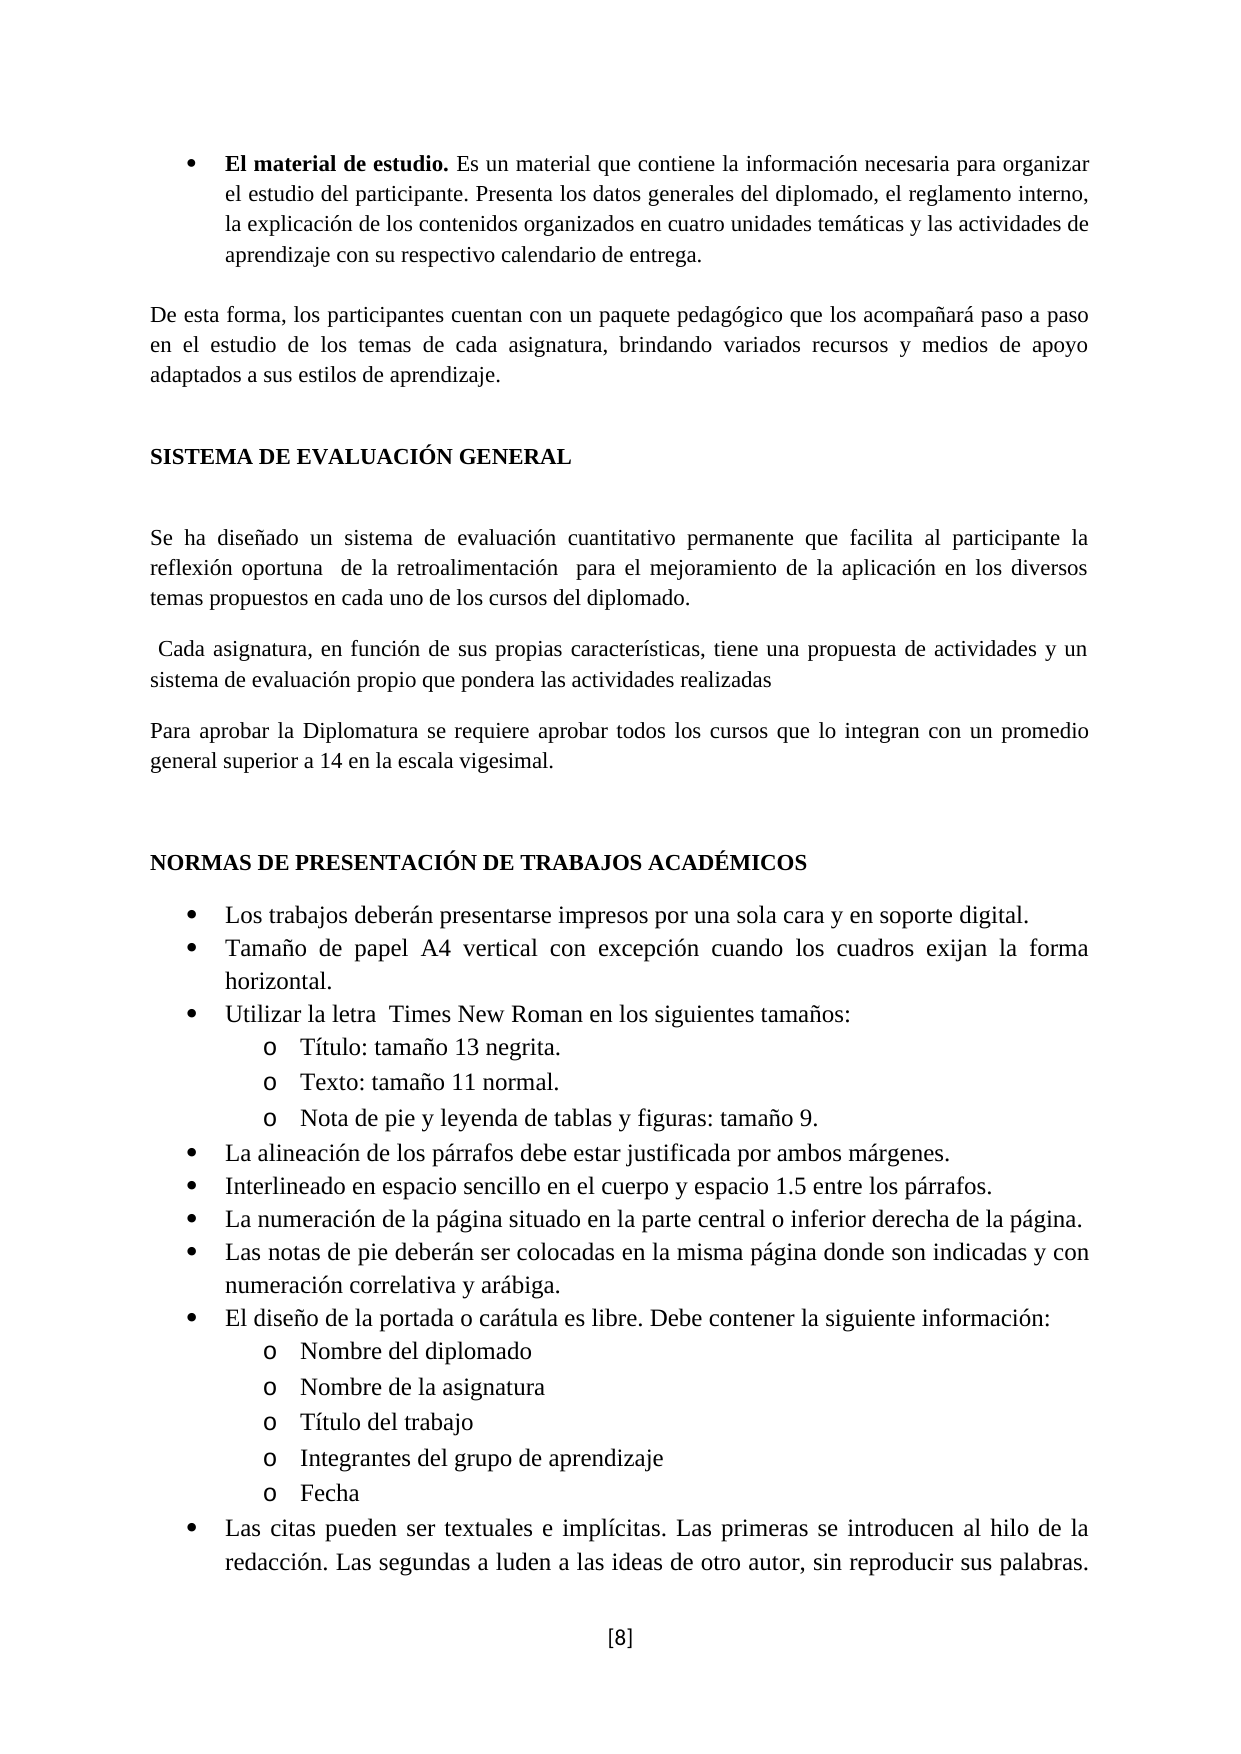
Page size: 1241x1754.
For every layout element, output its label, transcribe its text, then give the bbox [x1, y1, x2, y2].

list Los trabajos deberán presentarse impresos por una sola cara y en soporte digital. [187, 900, 1090, 929]
text De esta forma, los participantes cuentan con un paquete pedagógico que los acompañará paso a paso en el estudio de los temas de cada asignatura, brindando variados recursos y medios de apoyo adaptados a sus estilos de aprendizaje. [150, 301, 1090, 388]
text Cada asignatura, en función de sus propias características, tiene una propuesta de actividades y un sistema de evaluación propio que pondera las actividades realizadas [150, 635, 1090, 692]
list El diseño de la portada o carátula es libre. Debe contener la siguiente información: [187, 1303, 1090, 1332]
text NORMAS DE PRESENTACIÓN DE TRABAJOS ACADÉMICOS [150, 849, 1090, 875]
list Las notas de pie deberán ser colocadas en la misma página donde son indicadas y con numeración correlativa y arábiga. [187, 1237, 1090, 1299]
list La alineación de los párrafos debe estar justificada por ambos márgenes. [187, 1138, 1090, 1167]
list Tamaño de papel A4 vertical con excepción cuando los cuadros exijan la forma horizontal. [187, 933, 1090, 995]
list Nombre de la asignatura [262, 1372, 1090, 1403]
text SISTEMA DE EVALUACIÓN GENERAL [150, 443, 1090, 469]
list Interlineado en espacio sencillo en el cuerpo y espacio 1.5 entre los párrafos. [187, 1171, 1090, 1200]
list Nombre del diplomado [262, 1336, 1090, 1367]
text Para aprobar la Diplomatura se requiere aprobar todos los cursos que lo integran con un promedio general superior a 14 en la escala vigesimal. [150, 717, 1090, 773]
list Fecha [262, 1478, 1090, 1509]
list Título: tamaño 13 negrita. [262, 1032, 1090, 1063]
list Texto: tamaño 11 normal. [262, 1067, 1090, 1098]
list El material de estudio. Es un material que contiene la información necesaria para organizar el estudio del participante. Presenta los datos generales del diplomado, el reglamento interno, la explicación de los contenidos organizados en cuatro unidades temáticas y las actividades de aprendizaje con su respectivo calendario de entrega. [187, 150, 1090, 267]
list Nota de pie y leyenda de tablas y figuras: tamaño 9. [262, 1103, 1090, 1134]
list Utilizar la letra Times New Roman en los siguientes tamaños: [187, 999, 1090, 1028]
list Título del trabajo [262, 1407, 1090, 1438]
list Integrantes del grupo de aprendizaje [262, 1443, 1090, 1473]
text Se ha diseñado un sistema de evaluación cuantitativo permanente que facilita al participante la reflexión oportuna de la retroalimentación para el mejoramiento de la aplicación en los diversos temas propuestos en cada uno de los cursos del diplomado. [150, 524, 1090, 611]
list La numeración de la página situado en la parte central o inferior derecha de la página. [187, 1204, 1090, 1233]
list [187, 1513, 1090, 1575]
